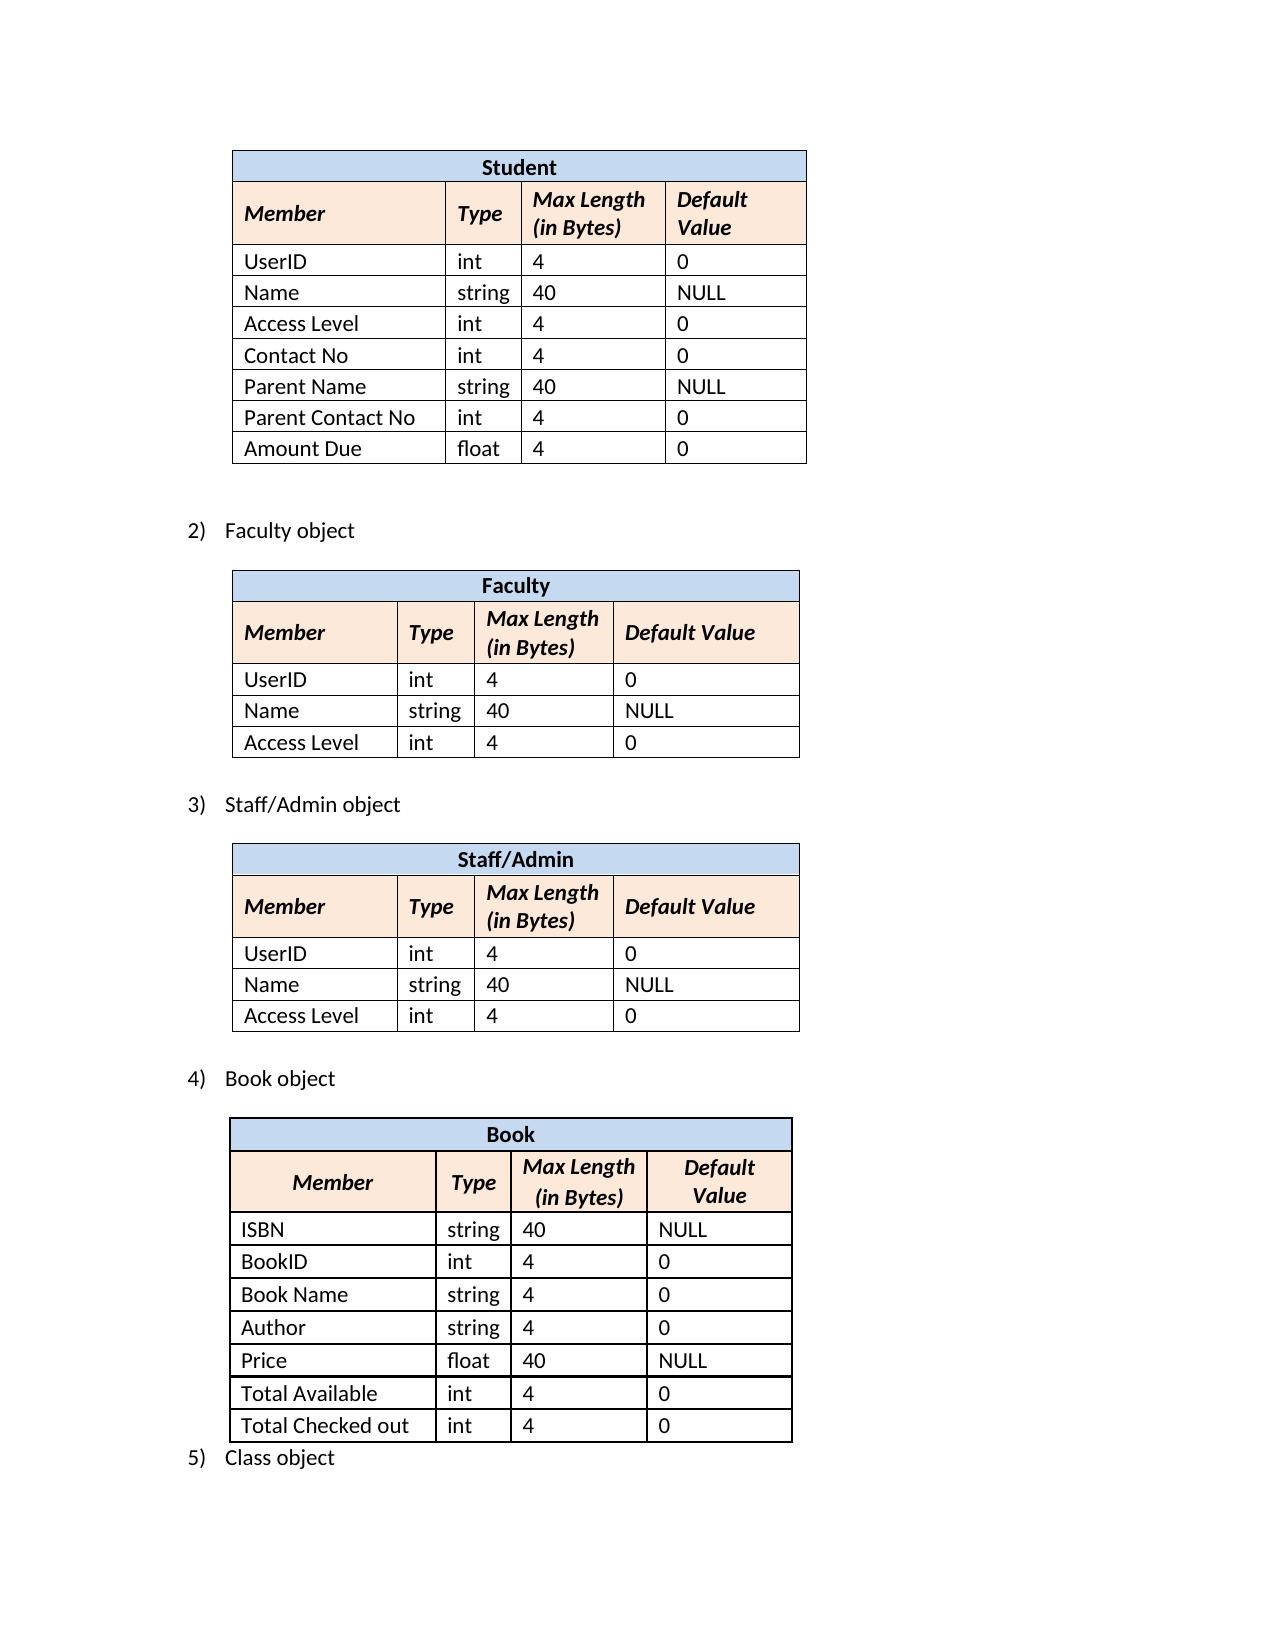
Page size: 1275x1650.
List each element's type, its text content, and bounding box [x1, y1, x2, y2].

table_cell Member [231, 1152, 435, 1211]
table_cell 0 [648, 1378, 791, 1408]
table_cell Max Length (in Bytes) [522, 182, 665, 244]
table_cell int [398, 727, 474, 757]
table_cell string [446, 370, 521, 400]
table_cell Price [231, 1345, 435, 1375]
table_header Faculty [233, 571, 799, 601]
table_cell string [437, 1279, 510, 1310]
table_cell 4 [522, 307, 665, 337]
table_cell 0 [666, 432, 806, 462]
table_cell Type [398, 602, 474, 663]
table_cell ISBN [231, 1213, 435, 1244]
list Faculty object [187, 517, 1125, 544]
table_cell 4 [512, 1410, 646, 1441]
table_cell NULL [666, 370, 806, 400]
table_cell Access Level [233, 307, 445, 337]
table_cell Default Value [648, 1152, 791, 1211]
table_cell Max Length [512, 1152, 646, 1181]
table_cell Type [437, 1152, 510, 1211]
table_cell int [446, 245, 521, 275]
table_cell 0 [614, 1001, 799, 1031]
table_cell Access Level [233, 1001, 397, 1031]
table_cell 0 [648, 1312, 791, 1342]
table_cell 4 [522, 401, 665, 431]
list Class object [187, 1443, 1125, 1471]
table_cell NULL [614, 969, 799, 999]
table_cell string [398, 969, 474, 999]
table_cell UserID [233, 245, 445, 275]
table_cell 4 [475, 664, 613, 694]
table_cell int [437, 1410, 510, 1441]
table_cell 4 [512, 1246, 646, 1277]
table_cell 40 [512, 1345, 646, 1375]
table_cell Access Level [233, 727, 397, 757]
table_cell string [437, 1312, 510, 1342]
table_cell int [398, 938, 474, 968]
table_cell Type [446, 182, 521, 244]
table_cell 4 [512, 1312, 646, 1342]
table_cell 0 [648, 1246, 791, 1277]
table_cell Total Checked out [231, 1410, 435, 1441]
table_cell 0 [648, 1410, 791, 1441]
table_cell (in Bytes) [512, 1181, 646, 1211]
table_cell 0 [614, 727, 799, 757]
table_cell 0 [614, 938, 799, 968]
table_cell 0 [648, 1279, 791, 1310]
table_cell 0 [666, 339, 806, 369]
table_header Staff/Admin [233, 844, 799, 874]
table_cell Default Value [614, 602, 799, 663]
table_cell Name [233, 969, 397, 999]
table_cell 0 [666, 401, 806, 431]
table_cell Amount Due [233, 432, 445, 462]
table_cell 0 [614, 664, 799, 694]
table_cell 4 [475, 938, 613, 968]
table_cell Max Length (in Bytes) [475, 602, 613, 663]
table_cell NULL [666, 276, 806, 306]
table_cell int [398, 1001, 474, 1031]
table_cell Member [233, 876, 397, 937]
table_cell int [446, 307, 521, 337]
table_cell 0 [666, 245, 806, 275]
table_cell float [437, 1345, 510, 1375]
table_cell Default Value [666, 182, 806, 244]
table_cell Author [231, 1312, 435, 1342]
table_cell 4 [475, 727, 613, 757]
table_cell int [446, 339, 521, 369]
table_cell float [446, 432, 521, 462]
table_cell Book Name [231, 1279, 435, 1310]
table_cell Parent Contact No [233, 401, 445, 431]
table_cell int [398, 664, 474, 694]
table_cell UserID [233, 938, 397, 968]
table_cell Type [398, 876, 474, 937]
table_cell 40 [522, 276, 665, 306]
table_cell 4 [522, 339, 665, 369]
table_cell 4 [522, 432, 665, 462]
table_cell string [446, 276, 521, 306]
table_cell 4 [475, 1001, 613, 1031]
table_cell Contact No [233, 339, 445, 369]
table_cell 4 [512, 1279, 646, 1310]
table_cell int [437, 1246, 510, 1277]
table_cell 40 [475, 696, 613, 726]
table_cell 40 [522, 370, 665, 400]
table_cell 4 [522, 245, 665, 275]
table_cell NULL [648, 1345, 791, 1375]
table_cell NULL [648, 1213, 791, 1244]
table_cell Name [233, 276, 445, 306]
table_header Book [231, 1119, 791, 1150]
table_cell string [398, 696, 474, 726]
table_cell 40 [475, 969, 613, 999]
table_cell Total Available [231, 1378, 435, 1408]
table_header Student [233, 151, 806, 181]
table_cell Member [233, 602, 397, 663]
list Staff/Admin object [187, 790, 1125, 818]
list Book object [187, 1064, 1125, 1092]
table_cell int [437, 1378, 510, 1408]
table_cell 0 [666, 307, 806, 337]
table_cell 4 [512, 1378, 646, 1408]
table_cell NULL [614, 696, 799, 726]
table_cell Parent Name [233, 370, 445, 400]
table_cell 40 [512, 1213, 646, 1244]
table_cell BookID [231, 1246, 435, 1277]
table_cell UserID [233, 664, 397, 694]
table_cell int [446, 401, 521, 431]
table_cell Name [233, 696, 397, 726]
table_cell Default Value [614, 876, 799, 937]
table_cell Member [233, 182, 445, 244]
table_cell Max Length (in Bytes) [475, 876, 613, 937]
table_cell string [437, 1213, 510, 1244]
